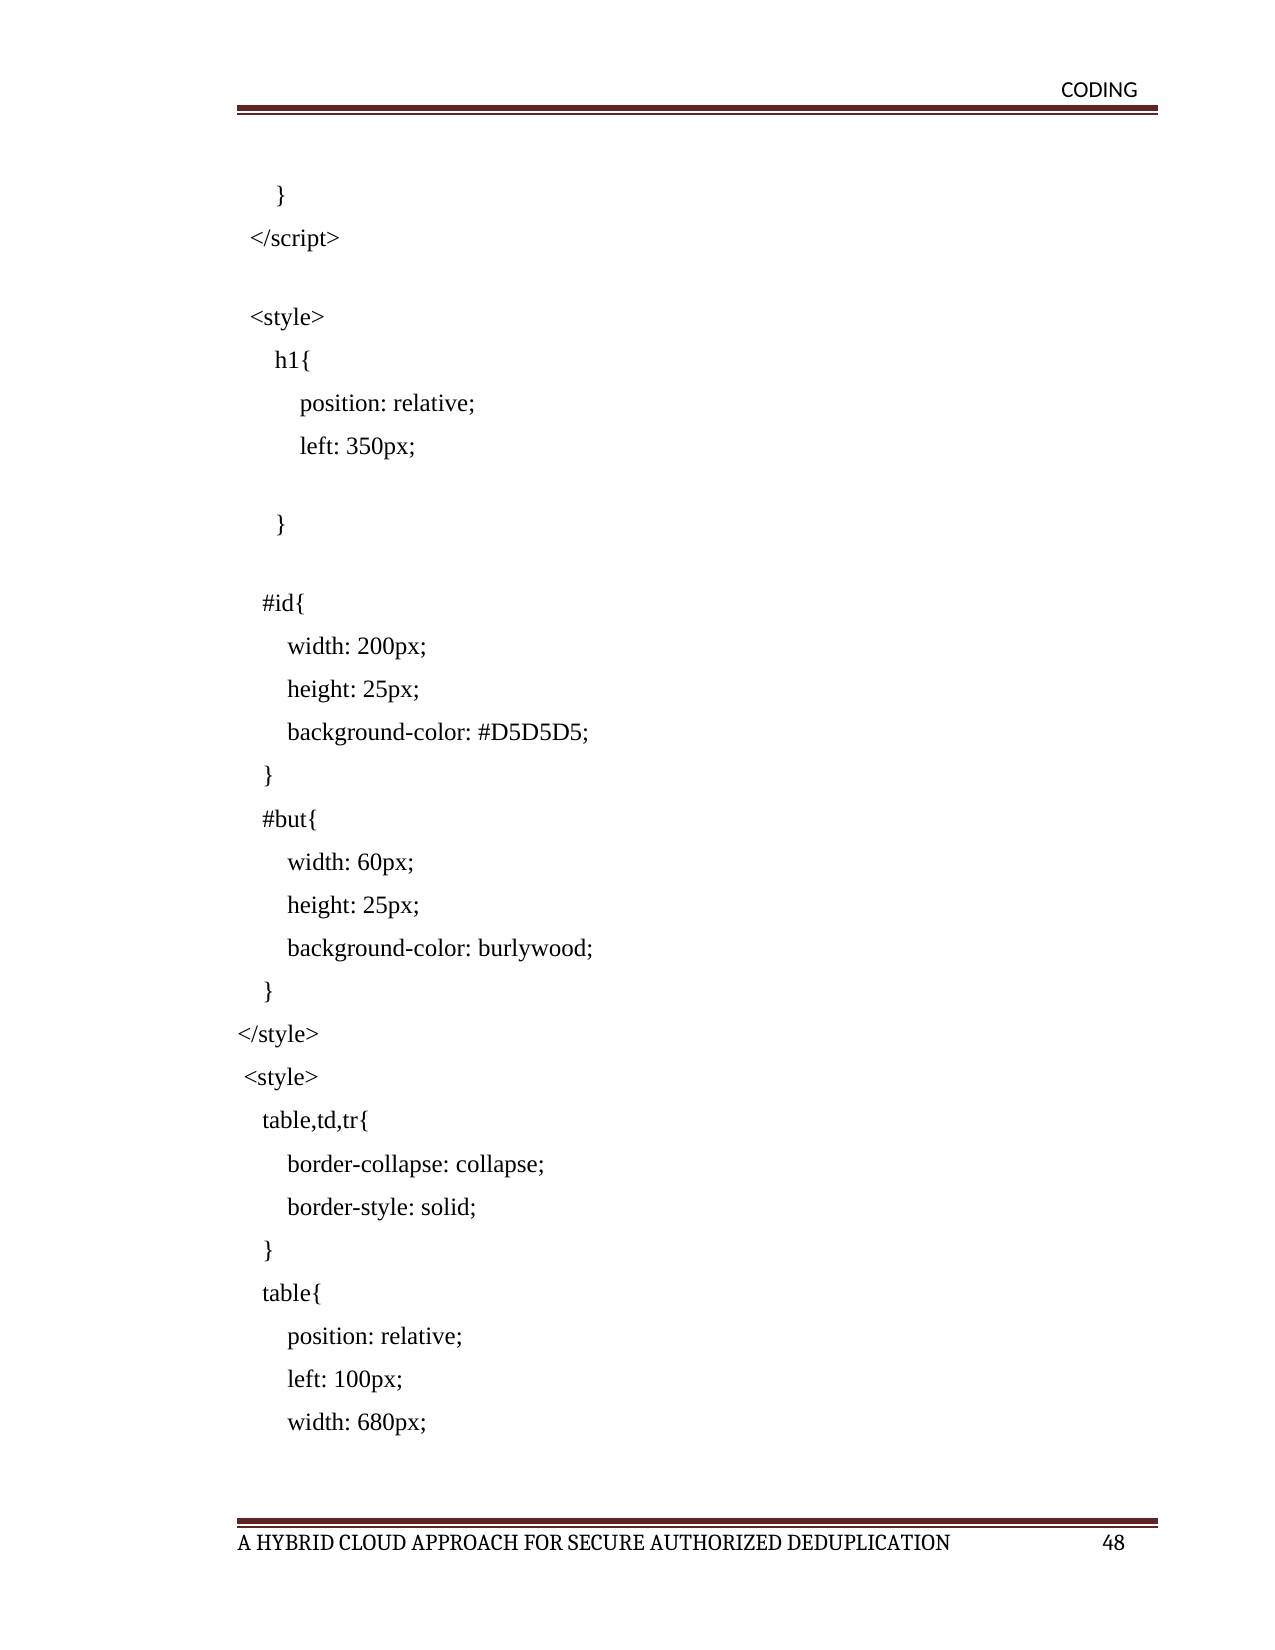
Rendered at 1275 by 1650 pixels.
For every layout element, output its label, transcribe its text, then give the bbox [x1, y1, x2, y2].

text border-collapse: collapse; [237, 1149, 1158, 1177]
text #id{ [237, 588, 1158, 617]
text } [237, 509, 1158, 538]
text } [237, 180, 1158, 209]
text </style> [237, 1019, 1158, 1048]
text </script> [237, 223, 1158, 252]
text border-style: solid; [237, 1192, 1158, 1221]
text background-color: burlywood; [237, 933, 1158, 962]
text height: 25px; [237, 890, 1158, 919]
text position: relative; [237, 1321, 1158, 1350]
text table,td,tr{ [237, 1106, 1158, 1134]
text width: 680px; [237, 1407, 1158, 1436]
text <style> [237, 1062, 1158, 1091]
text left: 100px; [237, 1364, 1158, 1393]
text h1{ [237, 345, 1158, 373]
text background-color: #D5D5D5; [237, 717, 1158, 746]
text #but{ [237, 804, 1158, 832]
text } [237, 976, 1158, 1005]
text width: 60px; [237, 847, 1158, 876]
text <style> [237, 302, 1158, 330]
text } [237, 761, 1158, 789]
text left: 350px; [237, 431, 1158, 460]
text height: 25px; [237, 674, 1158, 703]
text position: relative; [237, 388, 1158, 417]
text width: 200px; [237, 631, 1158, 660]
text table{ [237, 1278, 1158, 1307]
text } [237, 1235, 1158, 1264]
